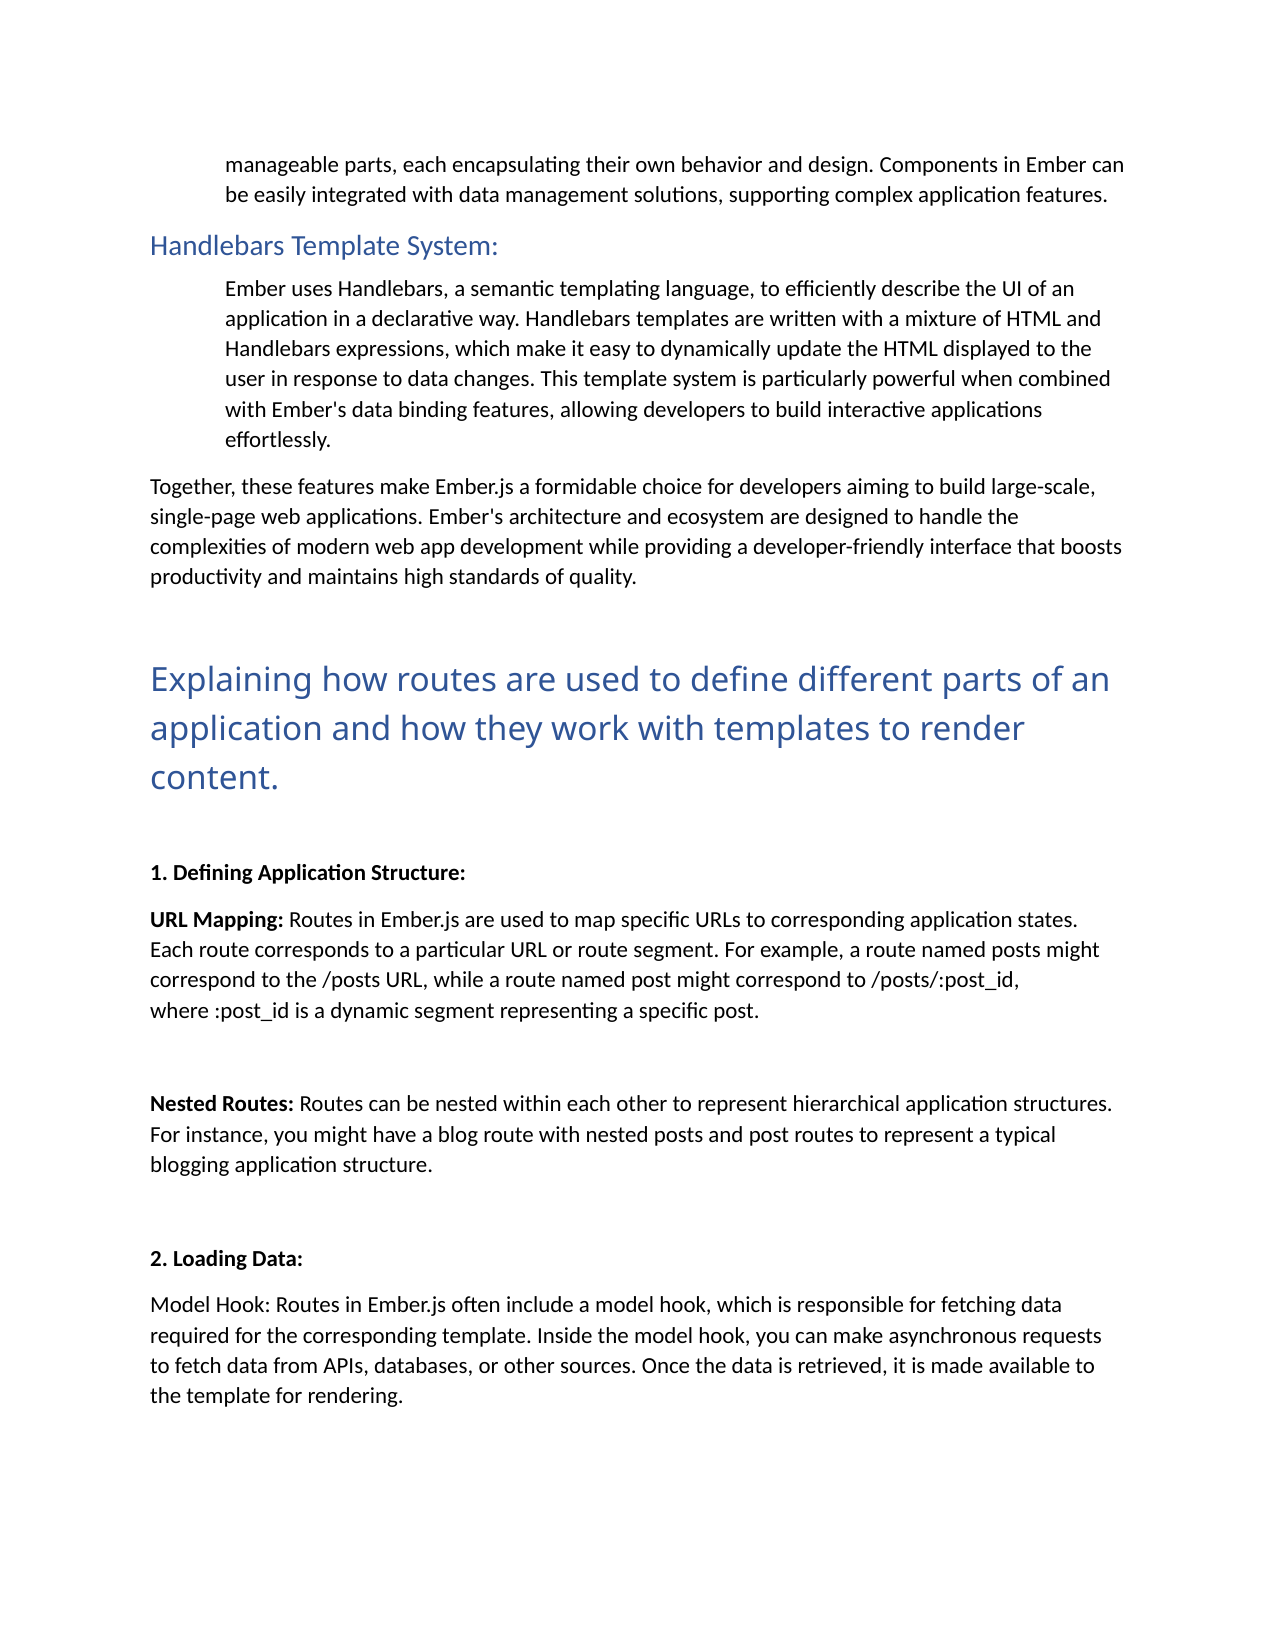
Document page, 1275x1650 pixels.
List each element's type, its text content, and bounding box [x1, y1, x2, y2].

text 1. Defining Application Structure: [150, 858, 1125, 886]
text Nested Routes: Routes can be nested within each other to represent hierarchical application structures. For instance, you might have a blog route with nested posts and post routes to represent a typical blogging application structure. [150, 1089, 1125, 1178]
subtitle Explaining how routes are used to define different parts of an application and how they work with templates to render content. [150, 656, 1125, 799]
text Model Hook: Routes in Ember.js often include a model hook, which is responsible for fetching data required for the corresponding template. Inside the model hook, you can make asynchronous requests to fetch data from APIs, databases, or other sources. Once the data is retrieved, it is made available to the template for rendering. [150, 1291, 1125, 1409]
text Ember uses Handlebars, a semantic templating language, to efficiently describe the UI of an application in a declarative way. Handlebars templates are written with a mixture of HTML and Handlebars expressions, which make it easy to dynamically update the HTML displayed to the user in response to data changes. This template system is particularly powerful when combined with Ember's data binding features, allowing developers to build interactive applications effortlessly. [225, 274, 1125, 453]
text URL Mapping: Routes in Ember.js are used to map specific URLs to corresponding application states. Each route corresponds to a particular URL or route segment. For example, a route named posts might correspond to the /posts URL, while a route named post might correspond to /posts/:post_id, where :post_id is a dynamic segment representing a specific post. [150, 905, 1125, 1024]
text 2. Loading Data: [150, 1244, 1125, 1272]
text Together, these features make Ember.js a formidable choice for developers aiming to build large-scale, single-page web applications. Ember's architecture and ecosystem are designed to handle the complexities of modern web app development while providing a developer-friendly interface that boosts productivity and maintains high standards of quality. [150, 472, 1125, 590]
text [225, 150, 1125, 208]
subtitle Handlebars Template System: [150, 227, 1125, 263]
